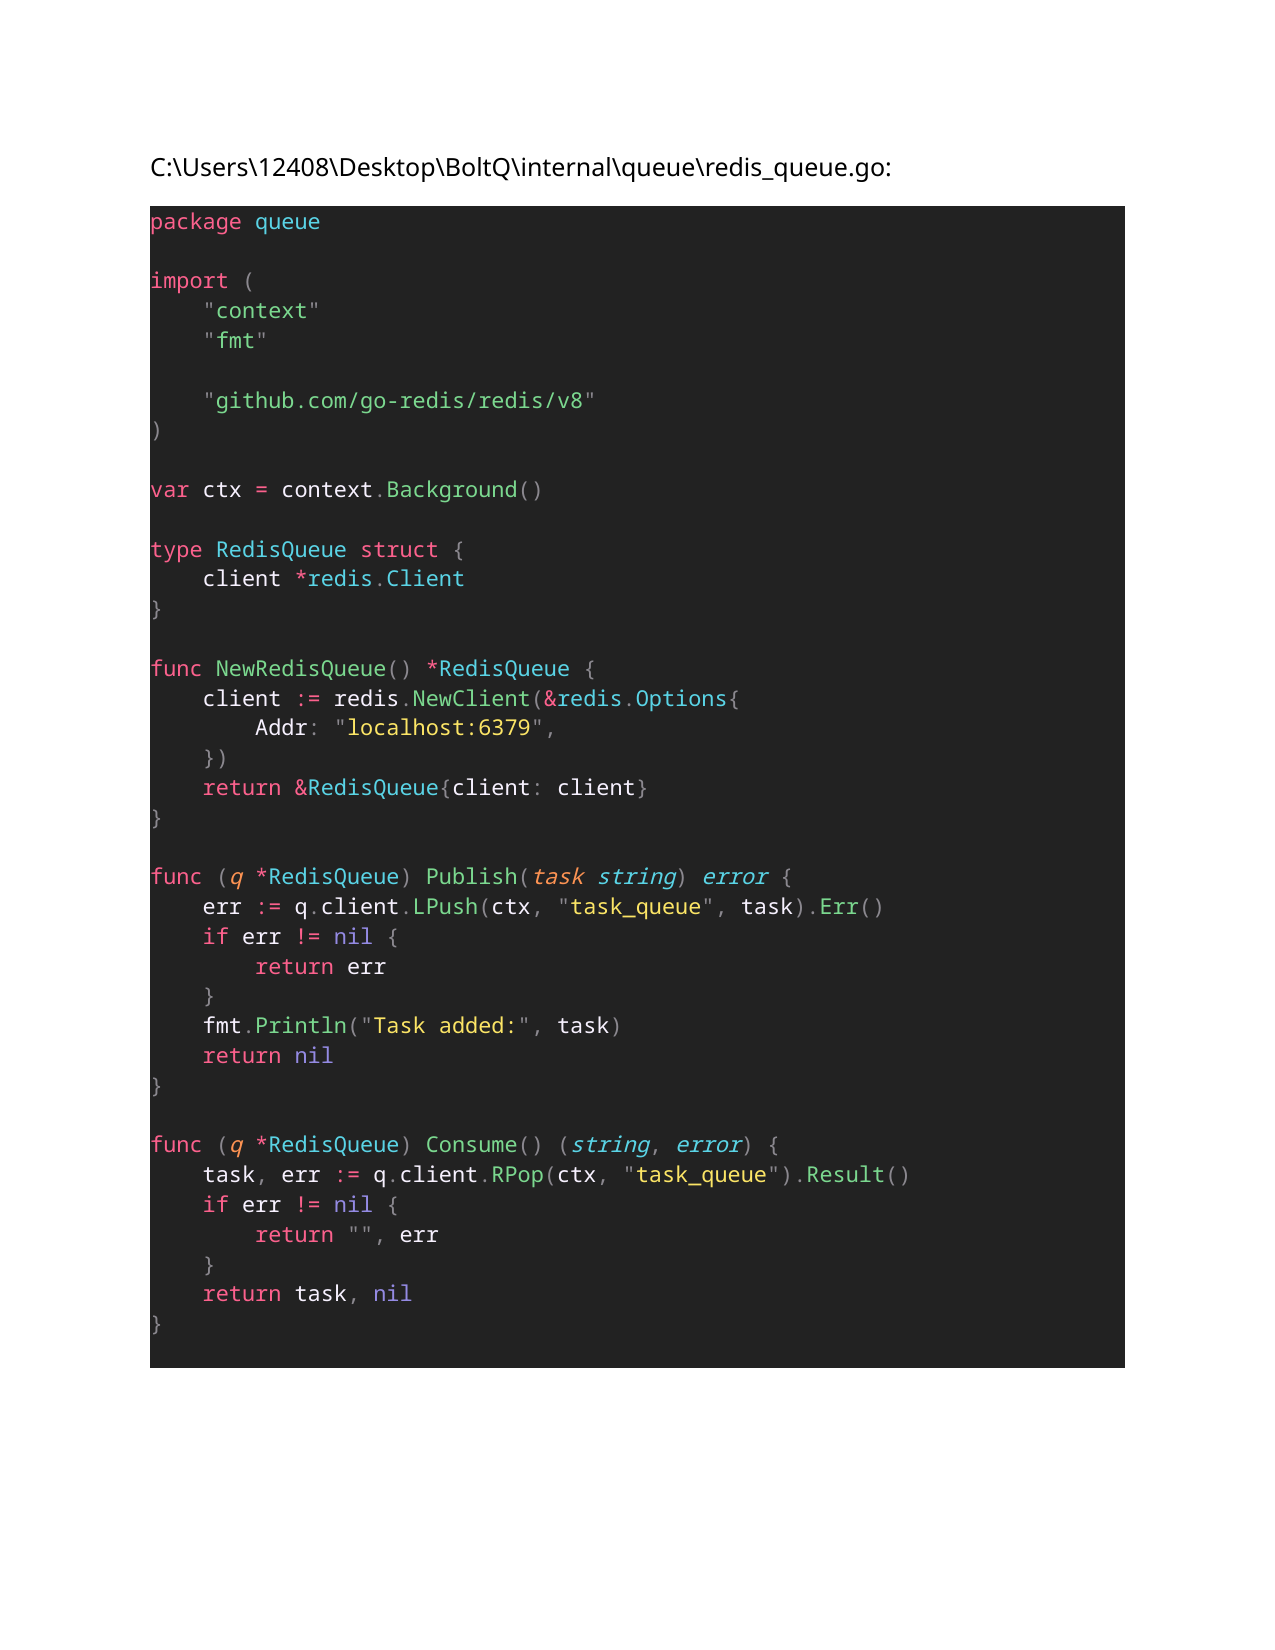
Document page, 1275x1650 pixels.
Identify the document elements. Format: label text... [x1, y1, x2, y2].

text ) [150, 414, 1125, 444]
text Addr: "localhost:6379", [150, 712, 1125, 742]
text }) [150, 742, 1125, 772]
text client *redis.Client [150, 563, 1125, 593]
text client := redis.NewClient(&redis.Options{ [150, 682, 1125, 712]
text "context" [150, 295, 1125, 325]
text if err != nil { [150, 1189, 1125, 1219]
text } [150, 1070, 1125, 1099]
text return nil [150, 1040, 1125, 1070]
text return task, nil [150, 1278, 1125, 1308]
text type RedisQueue struct { [150, 533, 1125, 563]
text if err != nil { [150, 921, 1125, 951]
text fmt.Println("Task added:", task) [150, 1010, 1125, 1040]
text import ( [150, 265, 1125, 295]
text } [150, 802, 1125, 831]
text err := q.client.LPush(ctx, "task_queue", task).Err() [150, 891, 1125, 921]
text package queue [150, 206, 1125, 236]
text var ctx = context.Background() [150, 474, 1125, 504]
text } [150, 980, 1125, 1010]
text } [150, 1308, 1125, 1338]
text } [150, 1248, 1125, 1278]
text return "", err [150, 1219, 1125, 1248]
text return &RedisQueue{client: client} [150, 772, 1125, 802]
text task, err := q.client.RPop(ctx, "task_queue").Result() [150, 1159, 1125, 1189]
text } [150, 593, 1125, 623]
text return err [150, 951, 1125, 980]
text func (q *RedisQueue) Publish(task string) error { [150, 861, 1125, 891]
text func NewRedisQueue() *RedisQueue { [150, 653, 1125, 682]
text func (q *RedisQueue) Consume() (string, error) { [150, 1129, 1125, 1159]
text "github.com/go-redis/redis/v8" [150, 384, 1125, 414]
text "fmt" [150, 325, 1125, 355]
text C:\Users\12408\Desktop\BoltQ\internal\queue\redis_queue.go: [150, 150, 1125, 184]
